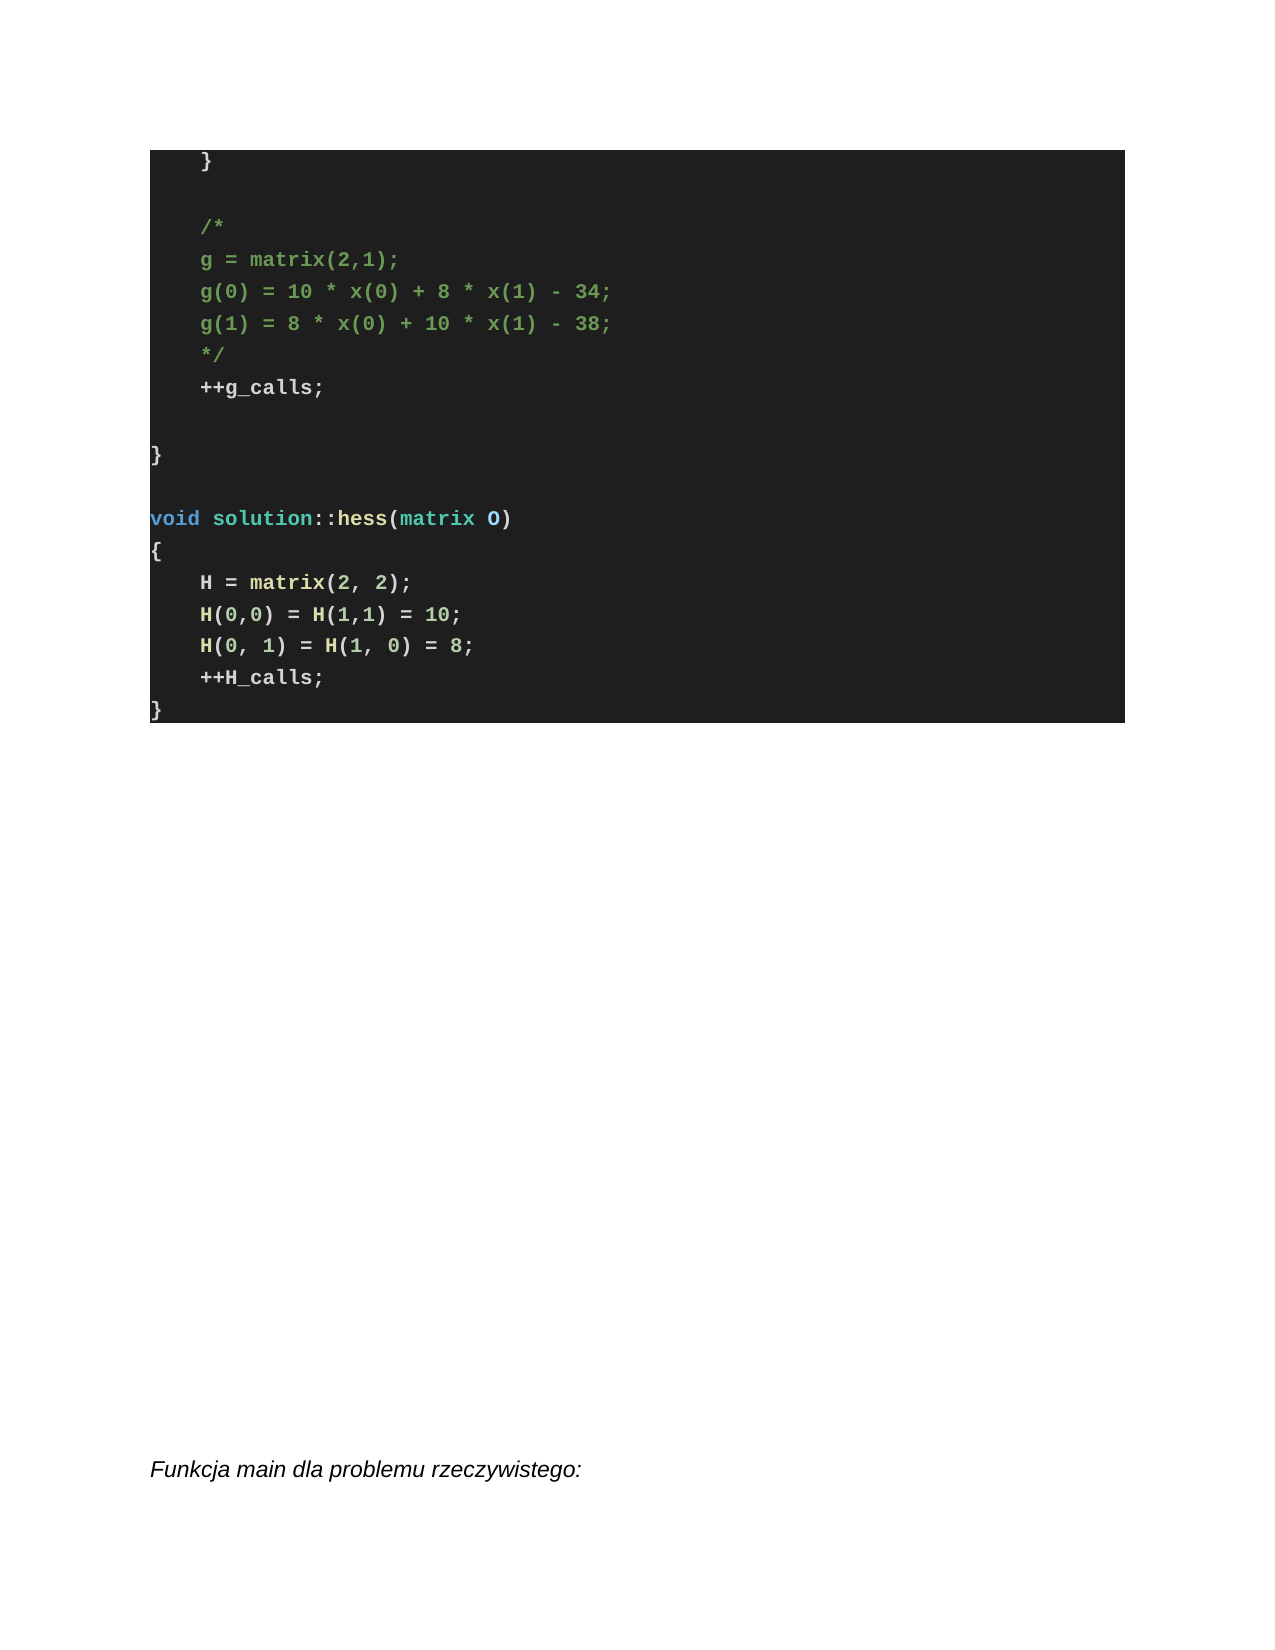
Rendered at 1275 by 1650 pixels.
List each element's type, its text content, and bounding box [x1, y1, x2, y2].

text } [150, 150, 1125, 174]
text */ [150, 345, 1125, 368]
text H = matrix(2, 2); [150, 572, 1125, 595]
text { [150, 540, 1125, 563]
text } [150, 699, 1125, 723]
text H(0,0) = H(1,1) = 10; [150, 603, 1125, 627]
text Funkcja main dla problemu rzeczywistego: [150, 1456, 1125, 1482]
text g = matrix(2,1); [150, 249, 1125, 273]
text } [150, 444, 1125, 468]
text ++H_calls; [150, 667, 1125, 691]
text g(1) = 8 * x(0) + 10 * x(1) - 38; [150, 313, 1125, 337]
text H(0, 1) = H(1, 0) = 8; [150, 635, 1125, 659]
text void solution::hess(matrix O) [150, 508, 1125, 532]
text ++g_calls; [150, 377, 1125, 400]
text /* [150, 217, 1125, 241]
text g(0) = 10 * x(0) + 8 * x(1) - 34; [150, 281, 1125, 305]
